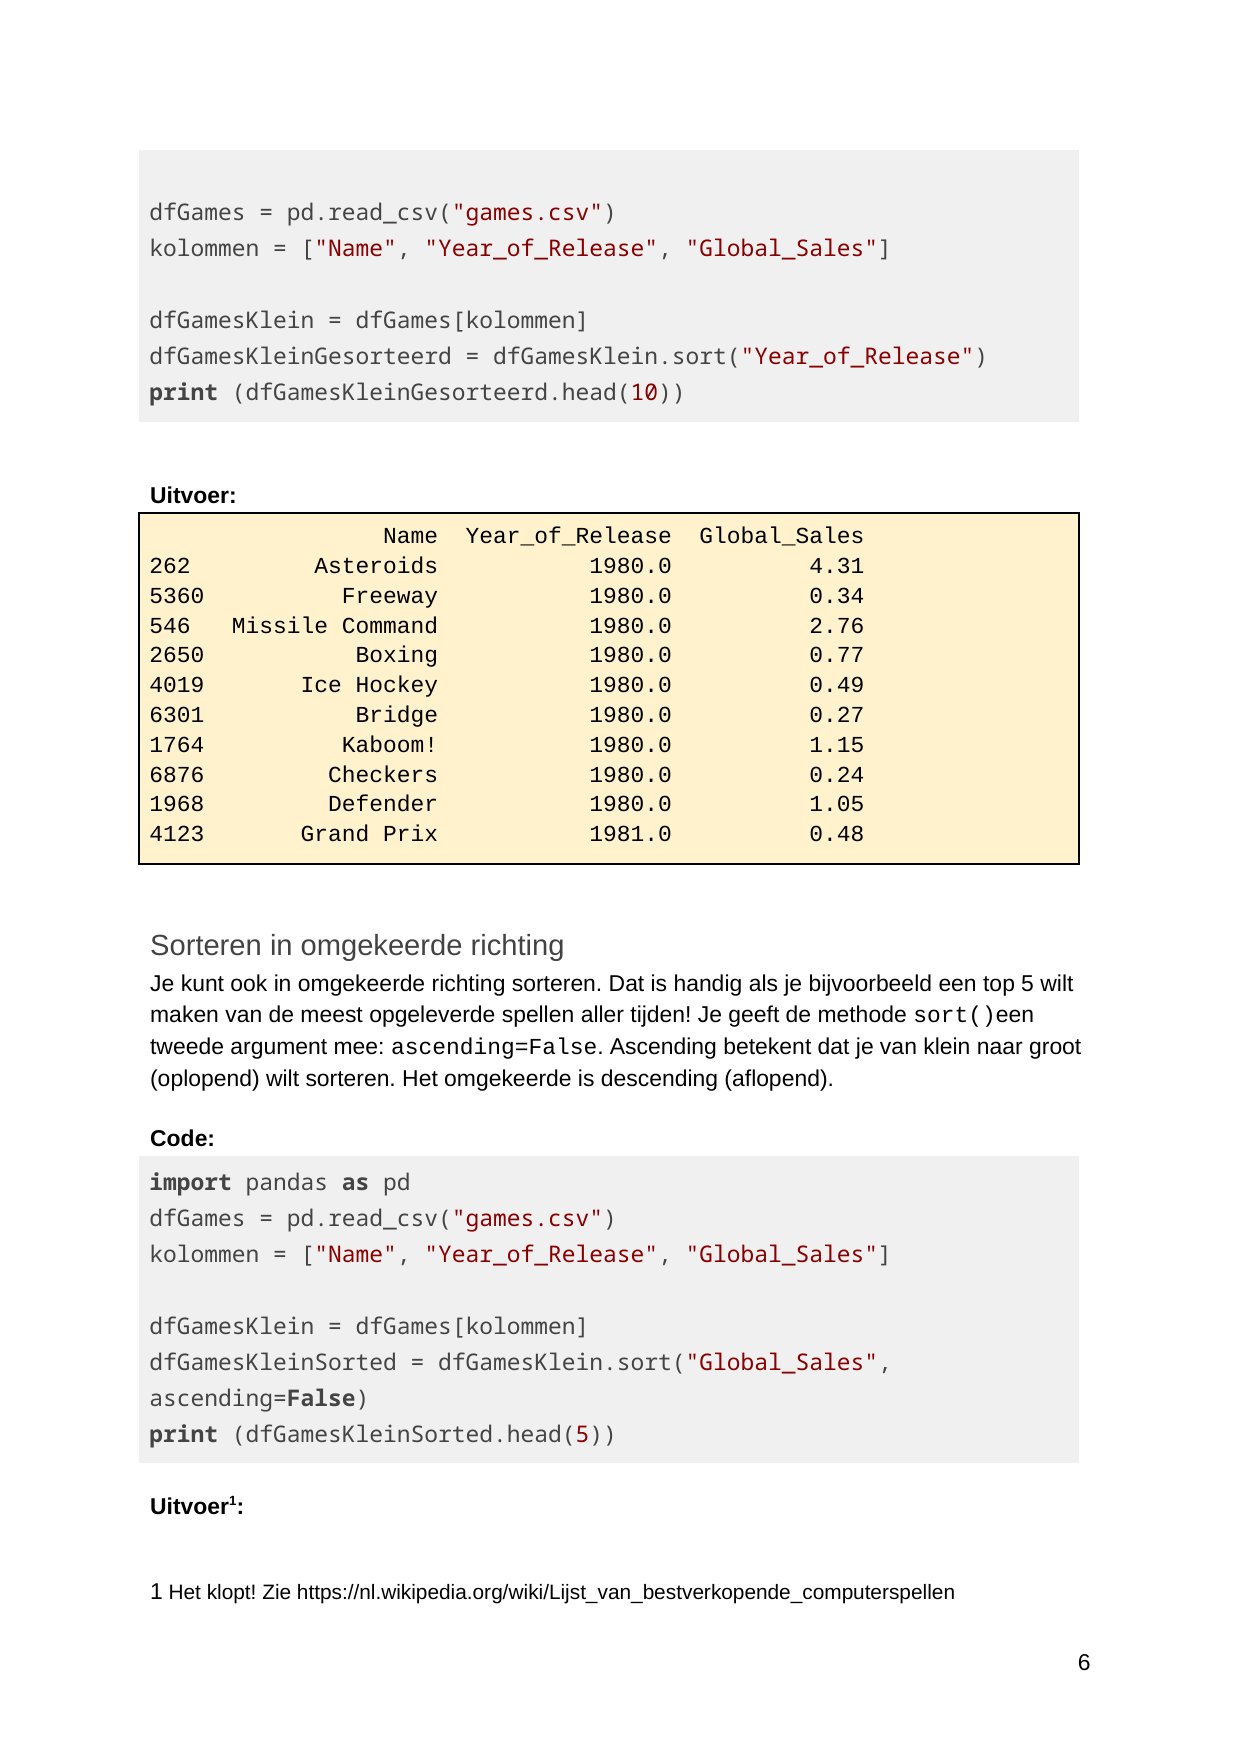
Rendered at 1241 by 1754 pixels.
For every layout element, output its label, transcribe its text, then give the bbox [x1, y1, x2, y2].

text Uitvoer: [150, 1493, 1090, 1519]
text Code: [150, 1125, 1090, 1152]
table_header Name Year_of_Release Global_Sales 262 Asteroids 1980.0 4.31 5360 Freeway 1980.0 0.34 546 Missile Command 1980.0 2.76 2650 Boxing 1980.0 0.77 4019 Ice Hockey 1980.0 0.49 6301 Bridge 1980.0 0.27 1764 Kaboom! 1980.0 1.15 6876 Checkers 1980.0 0.24 1968 Defender 1980.0 1.05 4123 Grand Prix 1981.0 0.48 [140, 514, 1078, 863]
text Je kunt ook in omgekeerde richting sorteren. Dat is handig als je bijvoorbeeld een top 5 wilt maken van de meest opgeleverde spellen aller tijden! Je geeft de methode sort()een tweede argument mee: ascending=False. Ascending betekent dat je van klein naar groot (oplopend) wilt sorteren. Het omgekeerde is descending (aflopend). [150, 970, 1090, 1091]
table_header import pandas as pd dfGames = pd.read_csv("games.csv") kolommen = ["Name", "Year_of_Release", "Global_Sales"] dfGamesKlein = dfGames[kolommen] dfGamesKleinSorted = dfGamesKlein.sort("Global_Sales", ascending=False) print (dfGamesKleinSorted.head(5)) [139, 1156, 1079, 1463]
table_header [139, 150, 1079, 422]
text Uitvoer: [150, 482, 1090, 508]
subtitle Sorteren in omgekeerde richting [150, 928, 1090, 962]
